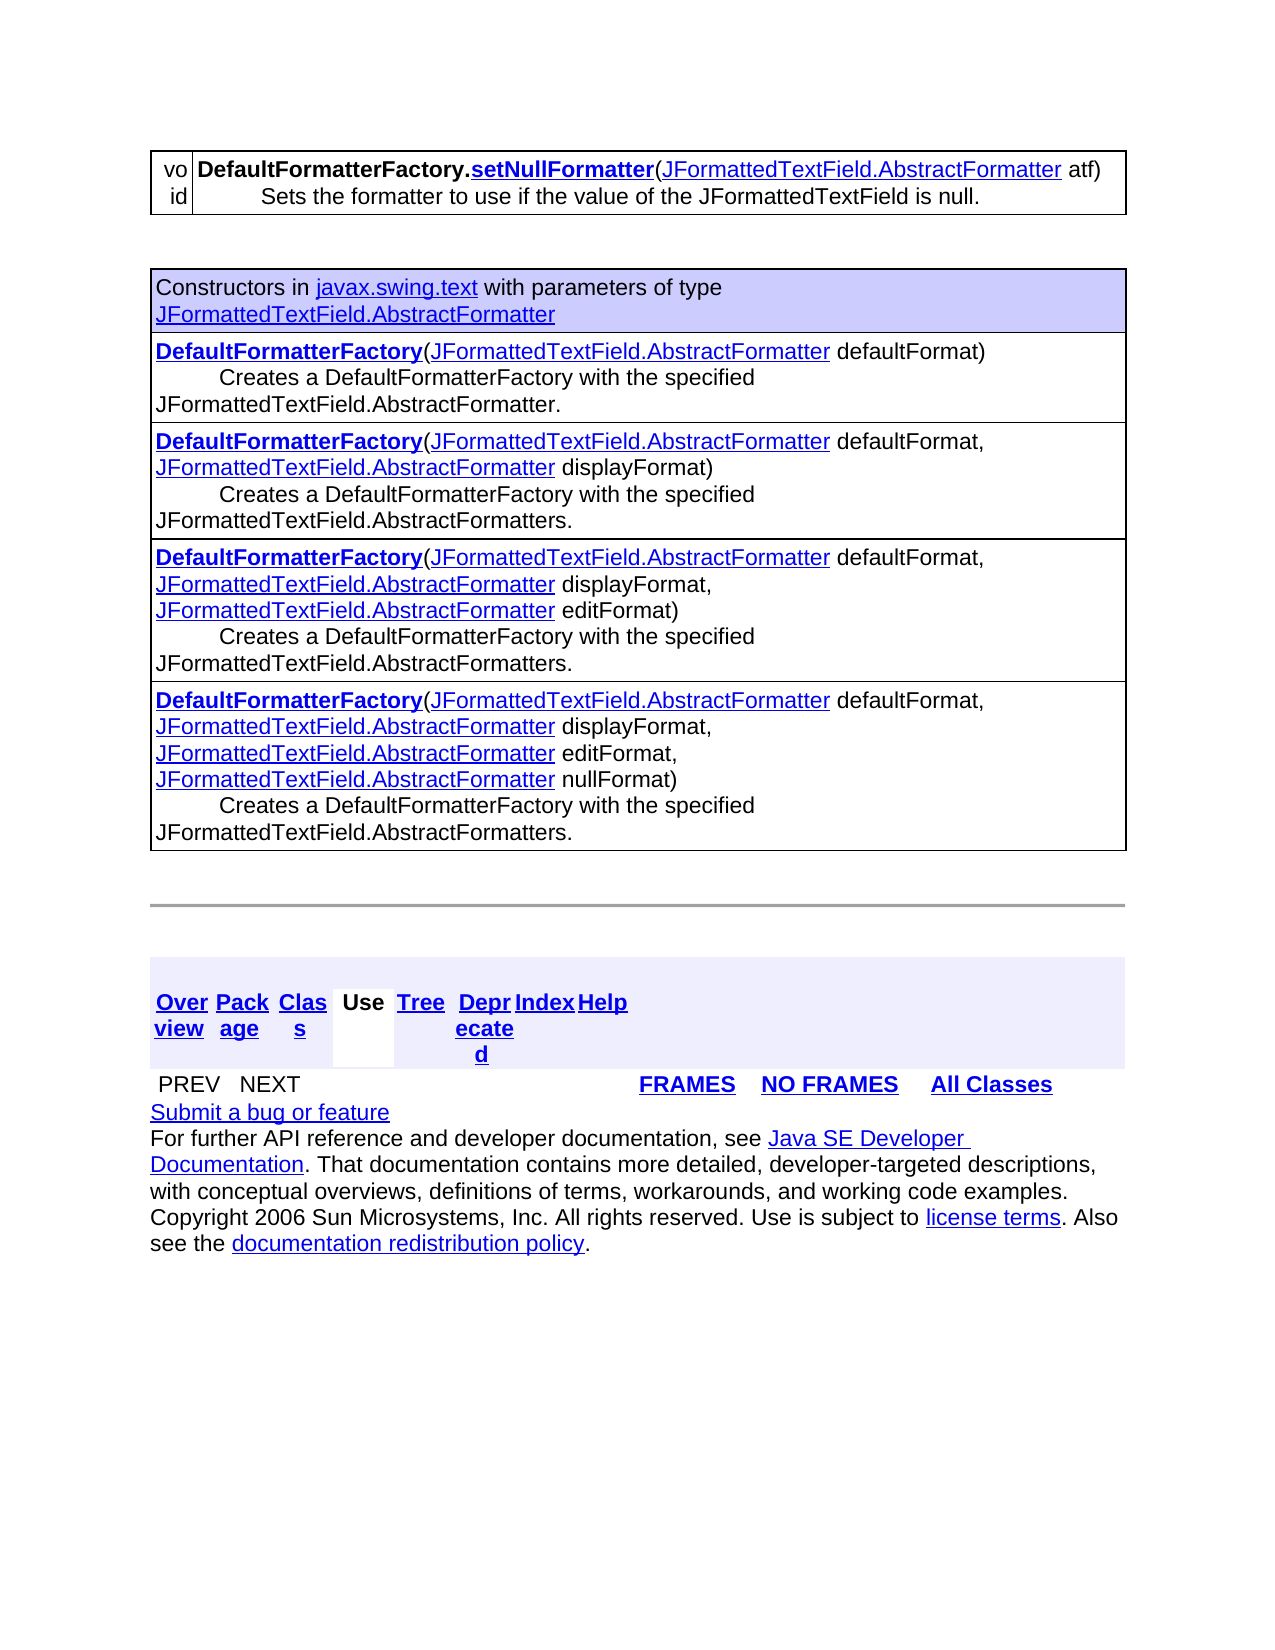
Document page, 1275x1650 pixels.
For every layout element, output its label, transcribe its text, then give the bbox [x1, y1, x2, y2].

table_cell DefaultFormatterFactory(JFormattedTextField.AbstractFormatter defaultFormat, JFormattedTextField.AbstractFormatter displayFormat, JFormattedTextField.AbstractFormatter editFormat) Creates a DefaultFormatterFactory with the specified JFormattedTextField.AbstractFormatters. [152, 540, 1125, 681]
text Copyright 2006 Sun Microsystems, Inc. All rights reserved. Use is subject to license terms. Also see the documentation redistribution policy. [150, 1204, 1125, 1257]
table_cell PREV NEXT [150, 1069, 637, 1099]
table_cell void [152, 152, 192, 214]
text Submit a bug or feature [150, 1099, 1125, 1125]
table_cell FRAMES NO FRAMES All Classes [638, 1069, 1125, 1099]
table_cell DefaultFormatterFactory(JFormattedTextField.AbstractFormatter defaultFormat) Creates a DefaultFormatterFactory with the specified JFormattedTextField.AbstractFormatter. [152, 333, 1125, 422]
table_header Constructors in javax.swing.text with parameters of type JFormattedTextField.AbstractFormatter [152, 270, 1125, 332]
table_cell DefaultFormatterFactory(JFormattedTextField.AbstractFormatter defaultFormat, JFormattedTextField.AbstractFormatter displayFormat) Creates a DefaultFormatterFactory with the specified JFormattedTextField.AbstractFormatters. [152, 423, 1125, 538]
text For further API reference and developer documentation, see Java SE Developer Documentation. That documentation contains more detailed, developer-targeted descriptions, with conceptual overviews, definitions of terms, workarounds, and working code examples. [150, 1125, 1125, 1204]
table_cell DefaultFormatterFactory.setNullFormatter(JFormattedTextField.AbstractFormatter atf) Sets the formatter to use if the value of the JFormattedTextField is null. [193, 152, 1125, 214]
table_cell DefaultFormatterFactory(JFormattedTextField.AbstractFormatter defaultFormat, JFormattedTextField.AbstractFormatter displayFormat, JFormattedTextField.AbstractFormatter editFormat, JFormattedTextField.AbstractFormatter nullFormat) Creates a DefaultFormatterFactory with the specified JFormattedTextField.AbstractFormatters. [152, 682, 1125, 850]
table_header [150, 957, 1125, 1069]
